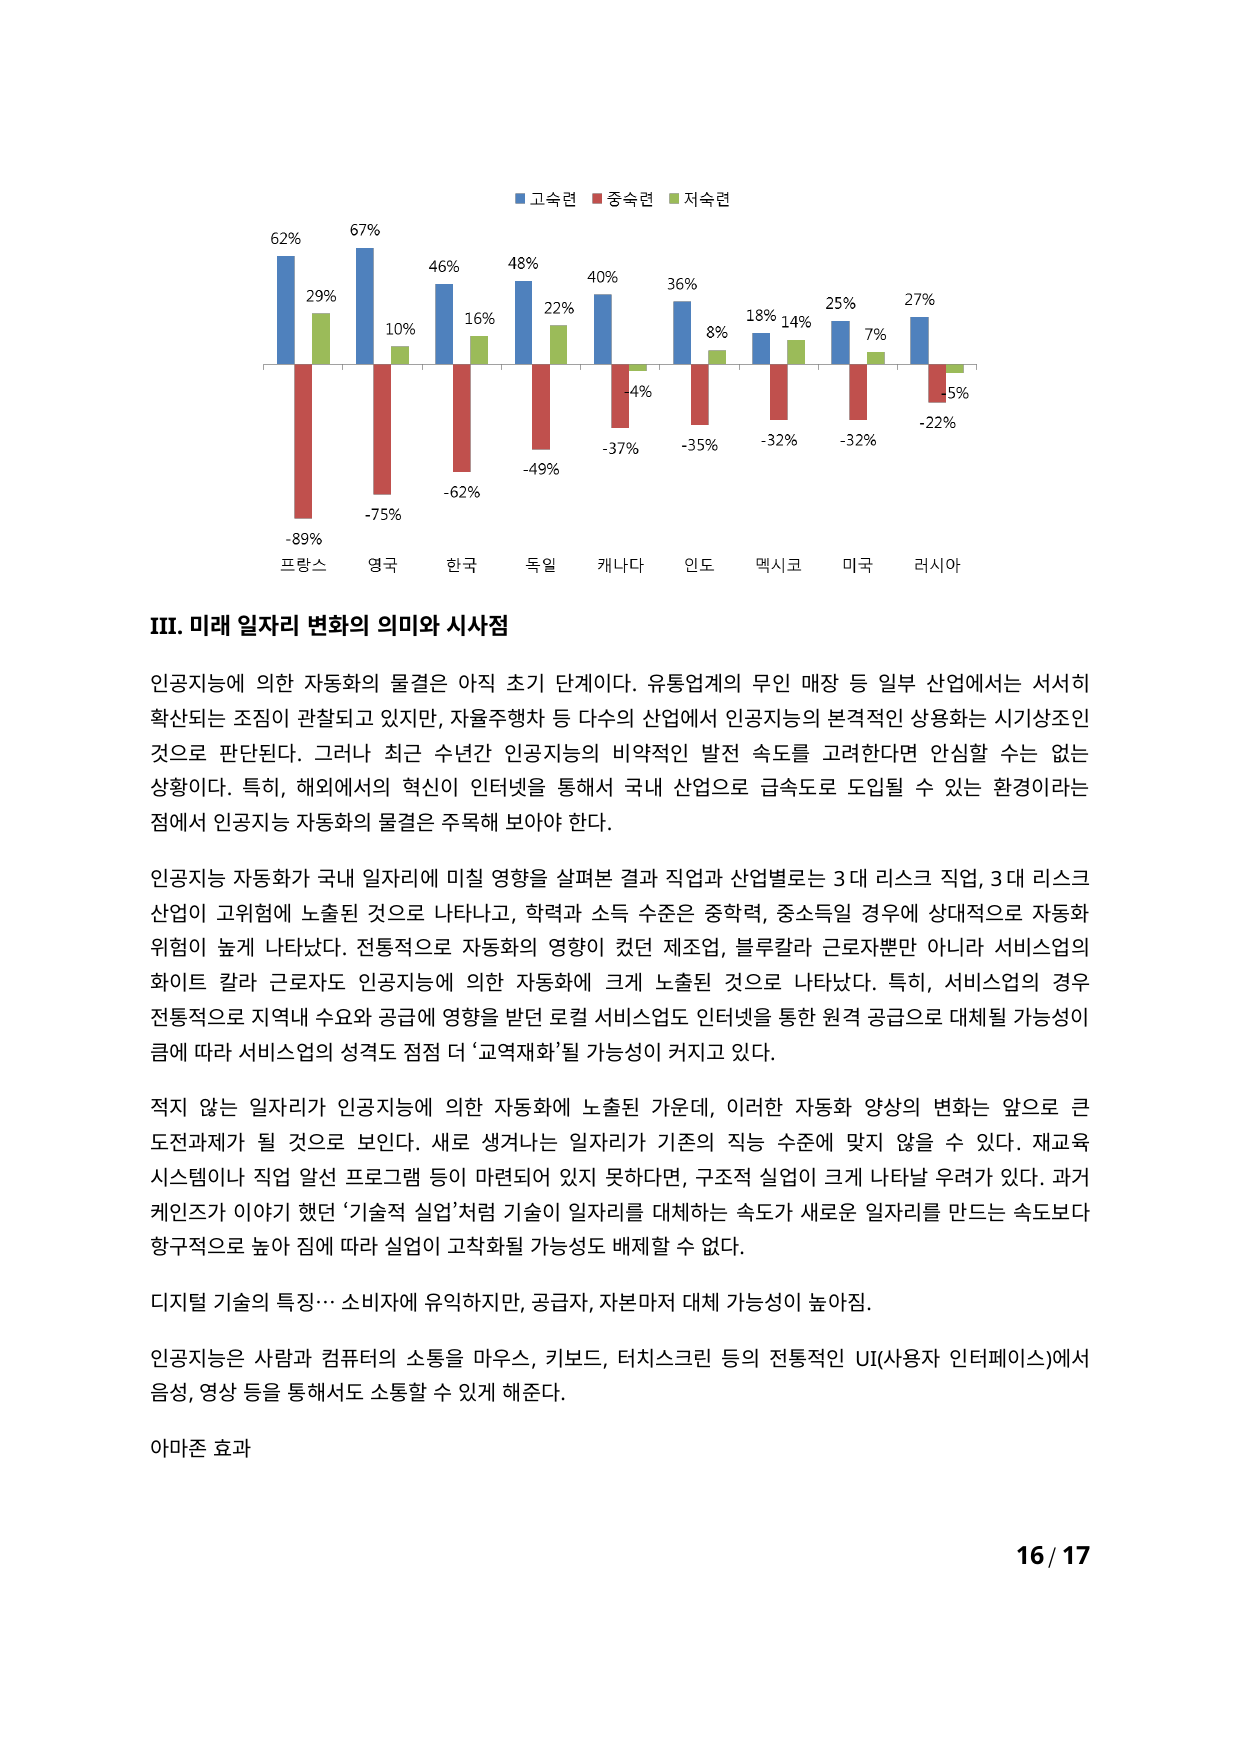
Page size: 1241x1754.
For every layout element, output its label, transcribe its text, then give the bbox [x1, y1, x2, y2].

subtitle III. 미래 일자리 변화의 의미와 시사점 [150, 608, 1090, 641]
text 인공지능은 사람과 컴퓨터의 소통을 마우스, 키보드, 터치스크린 등의 전통적인 UI(사용자 인터페이스)에서 음성, 영상 등을 통해서도 소통할 수 있게 해준다. [150, 1342, 1090, 1407]
text 아마존 효과 [150, 1432, 1090, 1462]
text 인공지능에 의한 자동화의 물결은 아직 초기 단계이다. 유통업계의 무인 매장 등 일부 산업에서는 서서히 확산되는 조짐이 관찰되고 있지만, 자율주행차 등 다수의 산업에서 인공지능의 본격적인 상용화는 시기상조인 것으로 판단된다. 그러나 최근 수년간 인공지능의 비약적인 발전 속도를 고려한다면 안심할 수는 없는 상황이다. 특히, 해외에서의 혁신이 인터넷을 통해서 국내 산업으로 급속도로 도입될 수 있는 환경이라는 점에서 인공지능 자동화의 물결은 주목해 보아야 한다. [150, 667, 1090, 837]
picture [251, 177, 989, 584]
text 디지털 기술의 특징… 소비자에 유익하지만, 공급자, 자본마저 대체 가능성이 높아짐. [150, 1286, 1090, 1317]
text 인공지능 자동화가 국내 일자리에 미칠 영향을 살펴본 결과 직업과 산업별로는 3대 리스크 직업, 3대 리스크 산업이 고위험에 노출된 것으로 나타나고, 학력과 소득 수준은 중학력, 중소득일 경우에 상대적으로 자동화 위험이 높게 나타났다. 전통적으로 자동화의 영향이 컸던 제조업, 블루칼라 근로자뿐만 아니라 서비스업의 화이트 칼라 근로자도 인공지능에 의한 자동화에 크게 노출된 것으로 나타났다. 특히, 서비스업의 경우 전통적으로 지역내 수요와 공급에 영향을 받던 로컬 서비스업도 인터넷을 통한 원격 공급으로 대체될 가능성이 큼에 따라 서비스업의 성격도 점점 더 ‘교역재화’될 가능성이 커지고 있다. [150, 862, 1090, 1066]
text 적지 않는 일자리가 인공지능에 의한 자동화에 노출된 가운데, 이러한 자동화 양상의 변화는 앞으로 큰 도전과제가 될 것으로 보인다. 새로 생겨나는 일자리가 기존의 직능 수준에 맞지 않을 수 있다. 재교육 시스템이나 직업 알선 프로그램 등이 마련되어 있지 못하다면, 구조적 실업이 크게 나타날 우려가 있다. 과거 케인즈가 이야기 했던 ‘기술적 실업’처럼 기술이 일자리를 대체하는 속도가 새로운 일자리를 만드는 속도보다 항구적으로 높아 짐에 따라 실업이 고착화될 가능성도 배제할 수 없다. [150, 1092, 1090, 1261]
